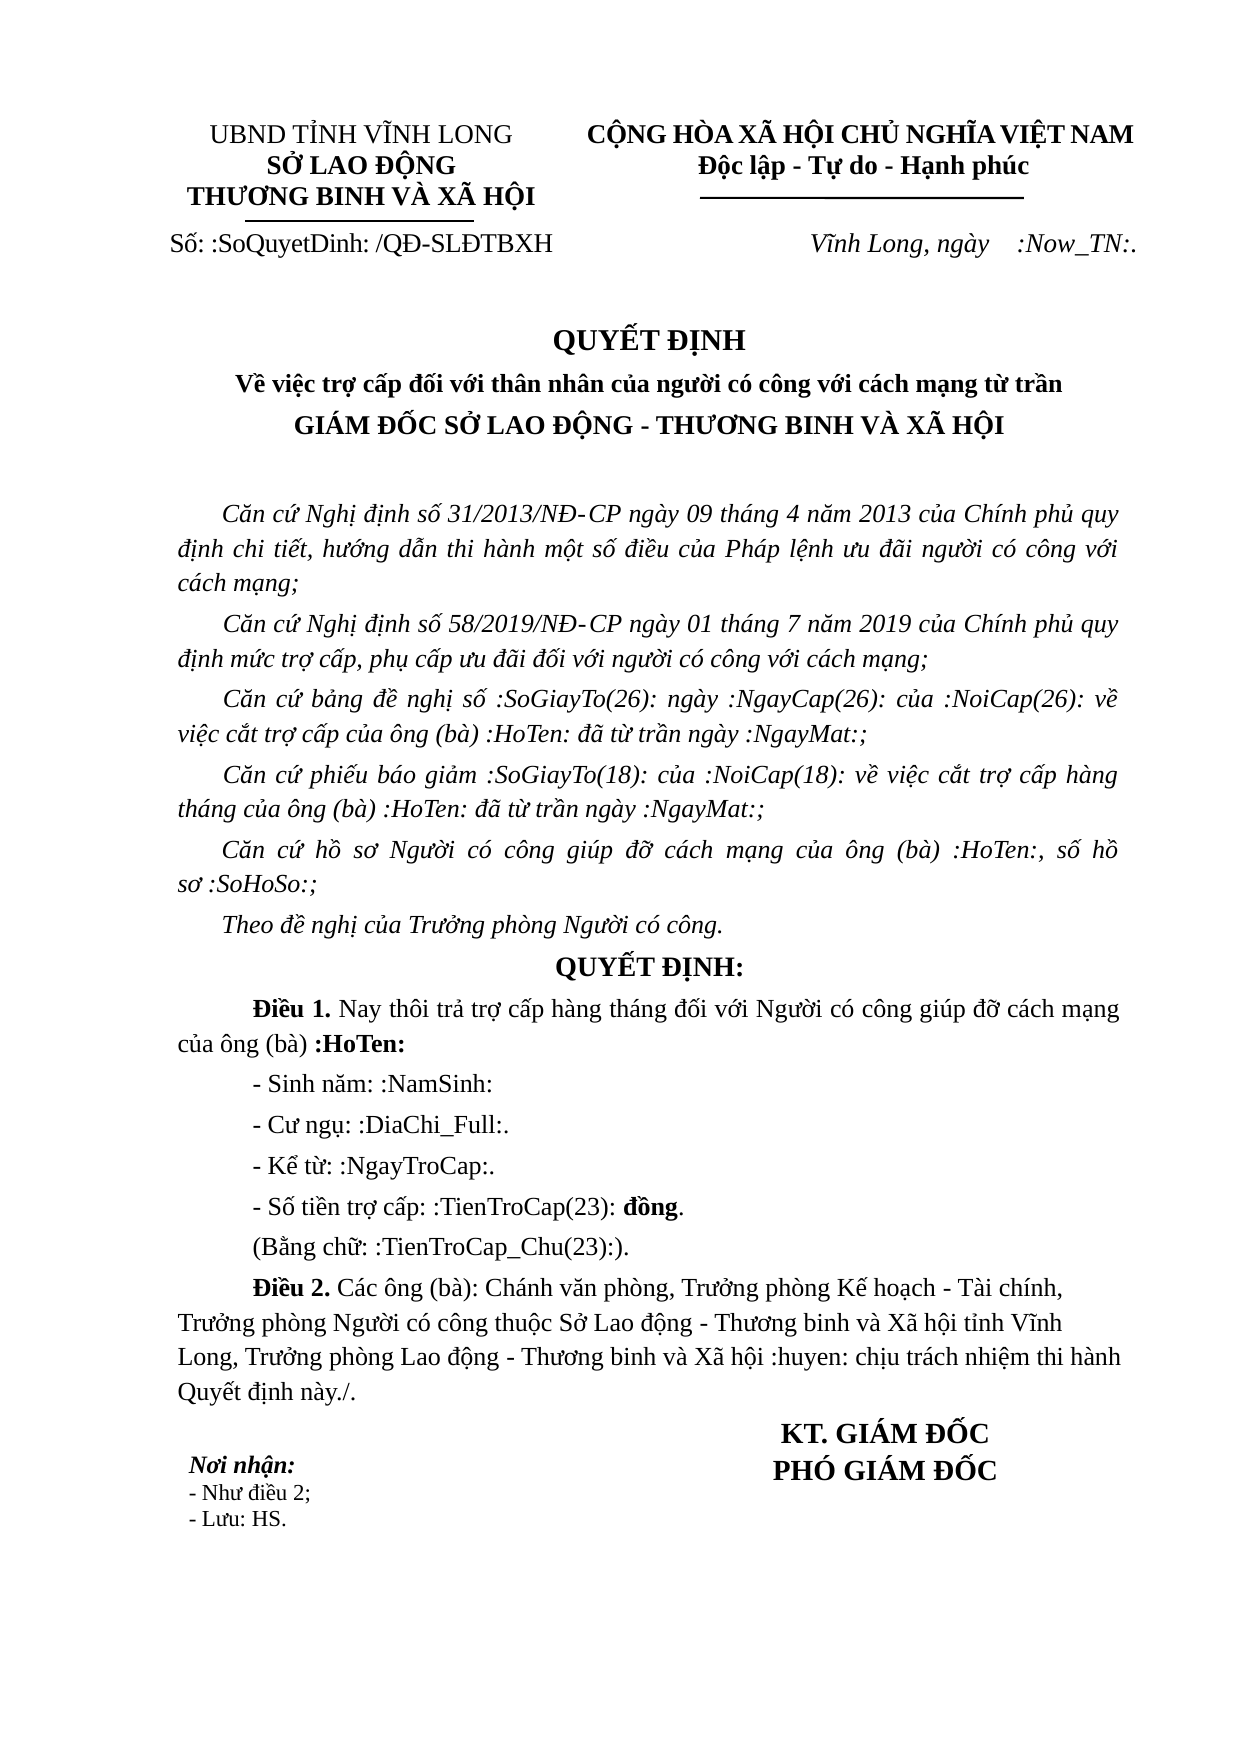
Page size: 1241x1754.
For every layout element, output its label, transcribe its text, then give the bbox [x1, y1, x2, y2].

text Điều 2. Các ông (bà): Chánh văn phòng, Trưởng phòng Kế hoạch - Tài chính, Trưởng phòng Người có công thuộc Sở Lao động - Thương binh và Xã hội tỉnh Vĩnh Long, Trưởng phòng Lao động - Thương binh và Xã hội :huyen: chịu trách nhiệm thi hành Quyết định này./. [177, 1272, 1122, 1406]
table_header KT. GIÁM ĐỐC PHÓ GIÁM ĐỐC [649, 1416, 1121, 1534]
text Căn cứ hồ sơ Người có công giúp đỡ cách mạng của ông (bà) :HoTen:, số hồ sơ :SoHoSo:; [177, 834, 1122, 898]
table_header QUYẾT ĐỊNH Về việc trợ cấp đối với thân nhân của người có công với cách mạng từ trần GIÁM ĐỐC SỞ LAO ĐỘNG - THƯƠNG BINH VÀ XÃ HỘI [177, 316, 1121, 450]
text - Số tiền trợ cấp: :TienTroCap(23): đồng. [177, 1191, 1122, 1221]
text - Kể từ: :NgayTroCap:. [177, 1150, 1122, 1180]
text Căn cứ Nghị định số 31/2013/NĐ-CP ngày 09 tháng 4 năm 2013 của Chính phủ quy định chi tiết, hướng dẫn thi hành một số điều của Pháp lệnh ưu đãi người có công với cách mạng; [177, 498, 1122, 597]
table_header UBND TỈNH VĨNH LONG SỞ LAO ĐỘNG THƯƠNG BINH VÀ XÃ HỘI Số: :SoQuyetDinh: /QĐ-SLĐTBXH [147, 118, 575, 271]
text Căn cứ Nghị định số 58/2019/NĐ-CP ngày 01 tháng 7 năm 2019 của Chính phủ quy định mức trợ cấp, phụ cấp ưu đãi đối với người có công với cách mạng; [177, 608, 1122, 673]
table_header Nơi nhận: - Như điều 2; - Lưu: HS. [177, 1416, 649, 1534]
text Căn cứ bảng đề nghị số :SoGiayTo(26): ngày :NgayCap(26): của :NoiCap(26): về việc cắt trợ cấp của ông (bà) :HoTen: đã từ trần ngày :NgayMat:; [177, 683, 1122, 748]
text Điều 1. Nay thôi trả trợ cấp hàng tháng đối với Người có công giúp đỡ cách mạng của ông (bà) :HoTen: [177, 993, 1122, 1058]
text Căn cứ phiếu báo giảm :SoGiayTo(18): của :NoiCap(18): về việc cắt trợ cấp hàng tháng của ông (bà) :HoTen: đã từ trần ngày :NgayMat:; [177, 759, 1122, 823]
text QUYẾT ĐỊNH: [177, 950, 1122, 982]
text - Sinh năm: :NamSinh: [177, 1068, 1122, 1098]
table_header CỘNG HÒA XÃ HỘI CHỦ NGHĨA VIỆT NAM Độc lập - Tự do - Hạnh phúc Vĩnh Long, ngày :Now_TN:. [575, 118, 1151, 271]
text (Bằng chữ: :TienTroCap_Chu(23):). [177, 1231, 1122, 1261]
text Theo đề nghị của Trưởng phòng Người có công. [177, 909, 1122, 939]
text - Cư ngụ: :DiaChi_Full:. [177, 1109, 1122, 1139]
